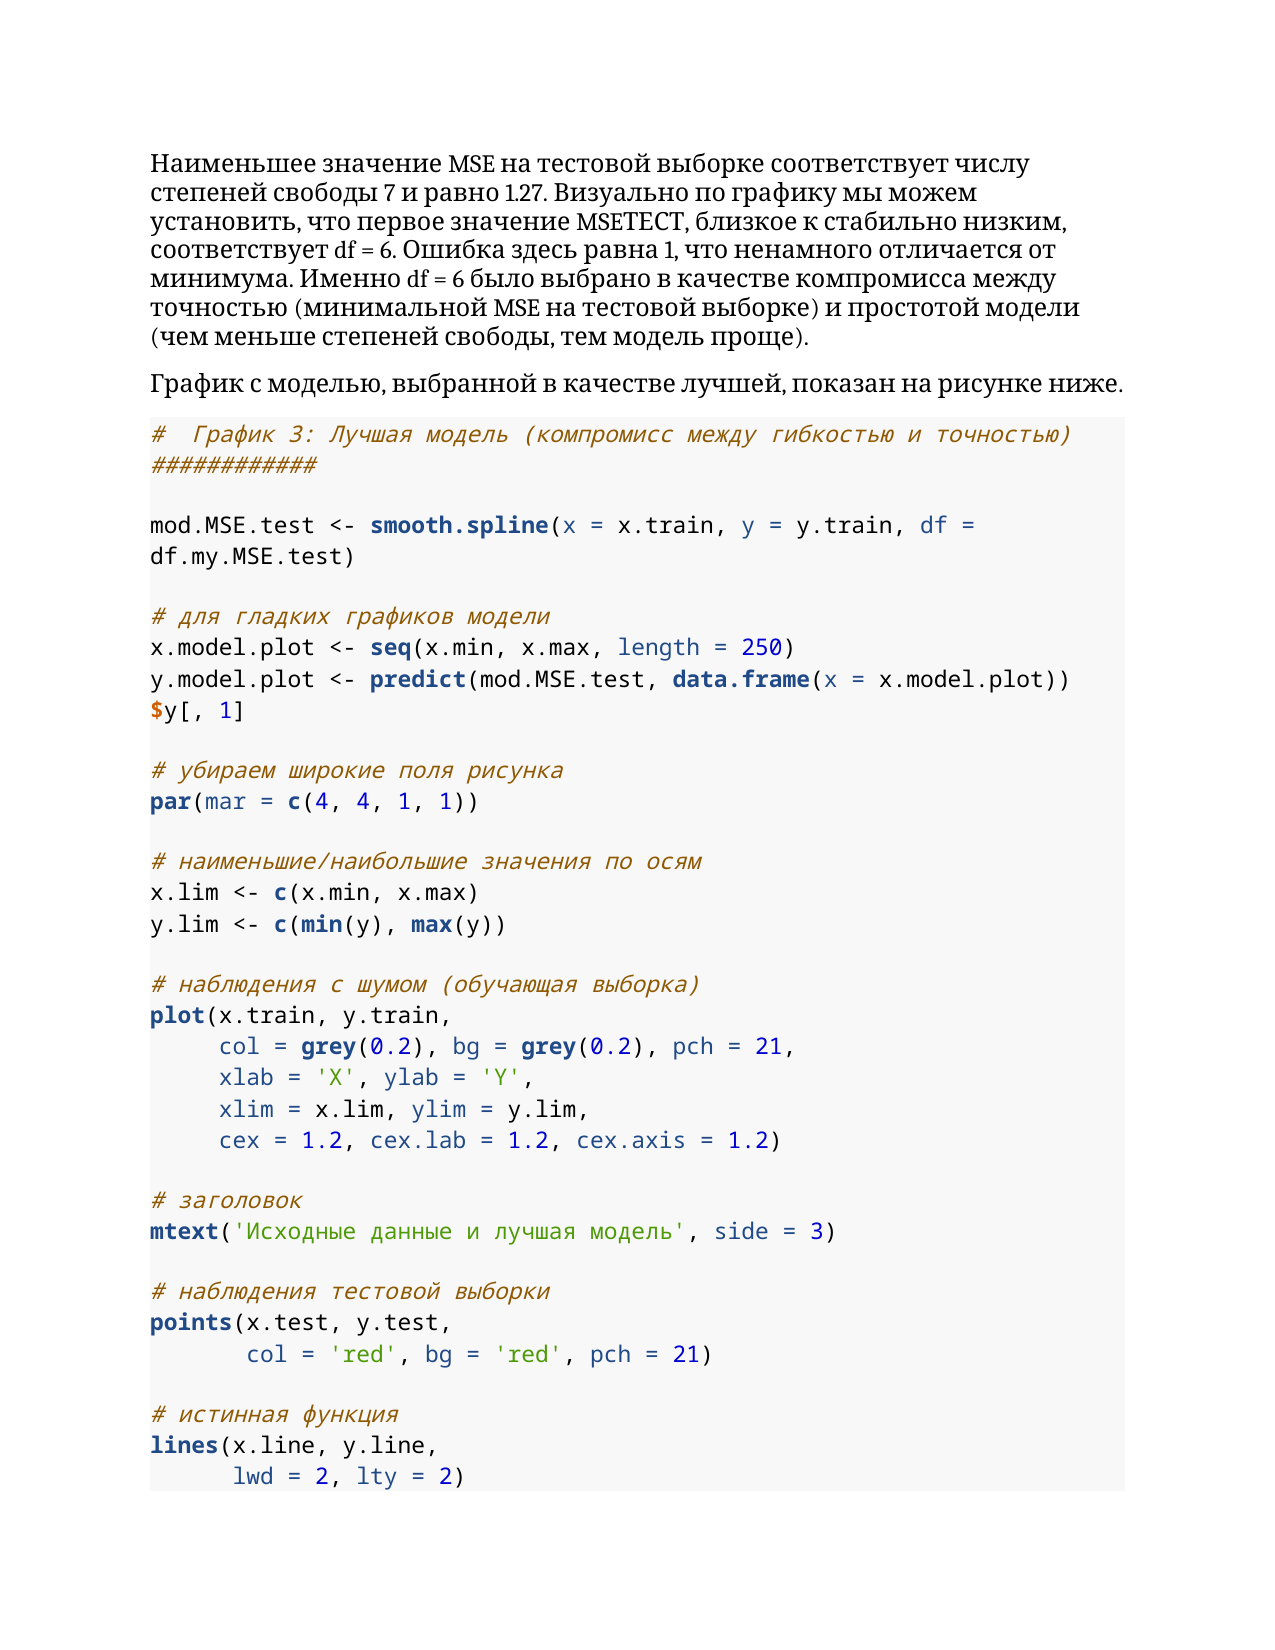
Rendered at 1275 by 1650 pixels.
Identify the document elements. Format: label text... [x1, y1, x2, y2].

text Наименьшее значение MSE на тестовой выборке соответствует числу степеней свободы 7 и равно 1.27. Визуально по графику мы можем установить, что первое значение MSEТЕСТ, близкое к стабильно низким, соответствует df = 6. Ошибка здесь равна 1, что ненамного отличается от минимума. Именно df = 6 было выбрано в качестве компромисса между точностью (минимальной MSE на тестовой выборке) и простотой модели (чем меньше степеней свободы, тем модель проще). [150, 150, 1125, 351]
text График с моделью, выбранной в качестве лучшей, показан на рисунке ниже. [150, 370, 1125, 399]
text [150, 417, 1125, 1491]
